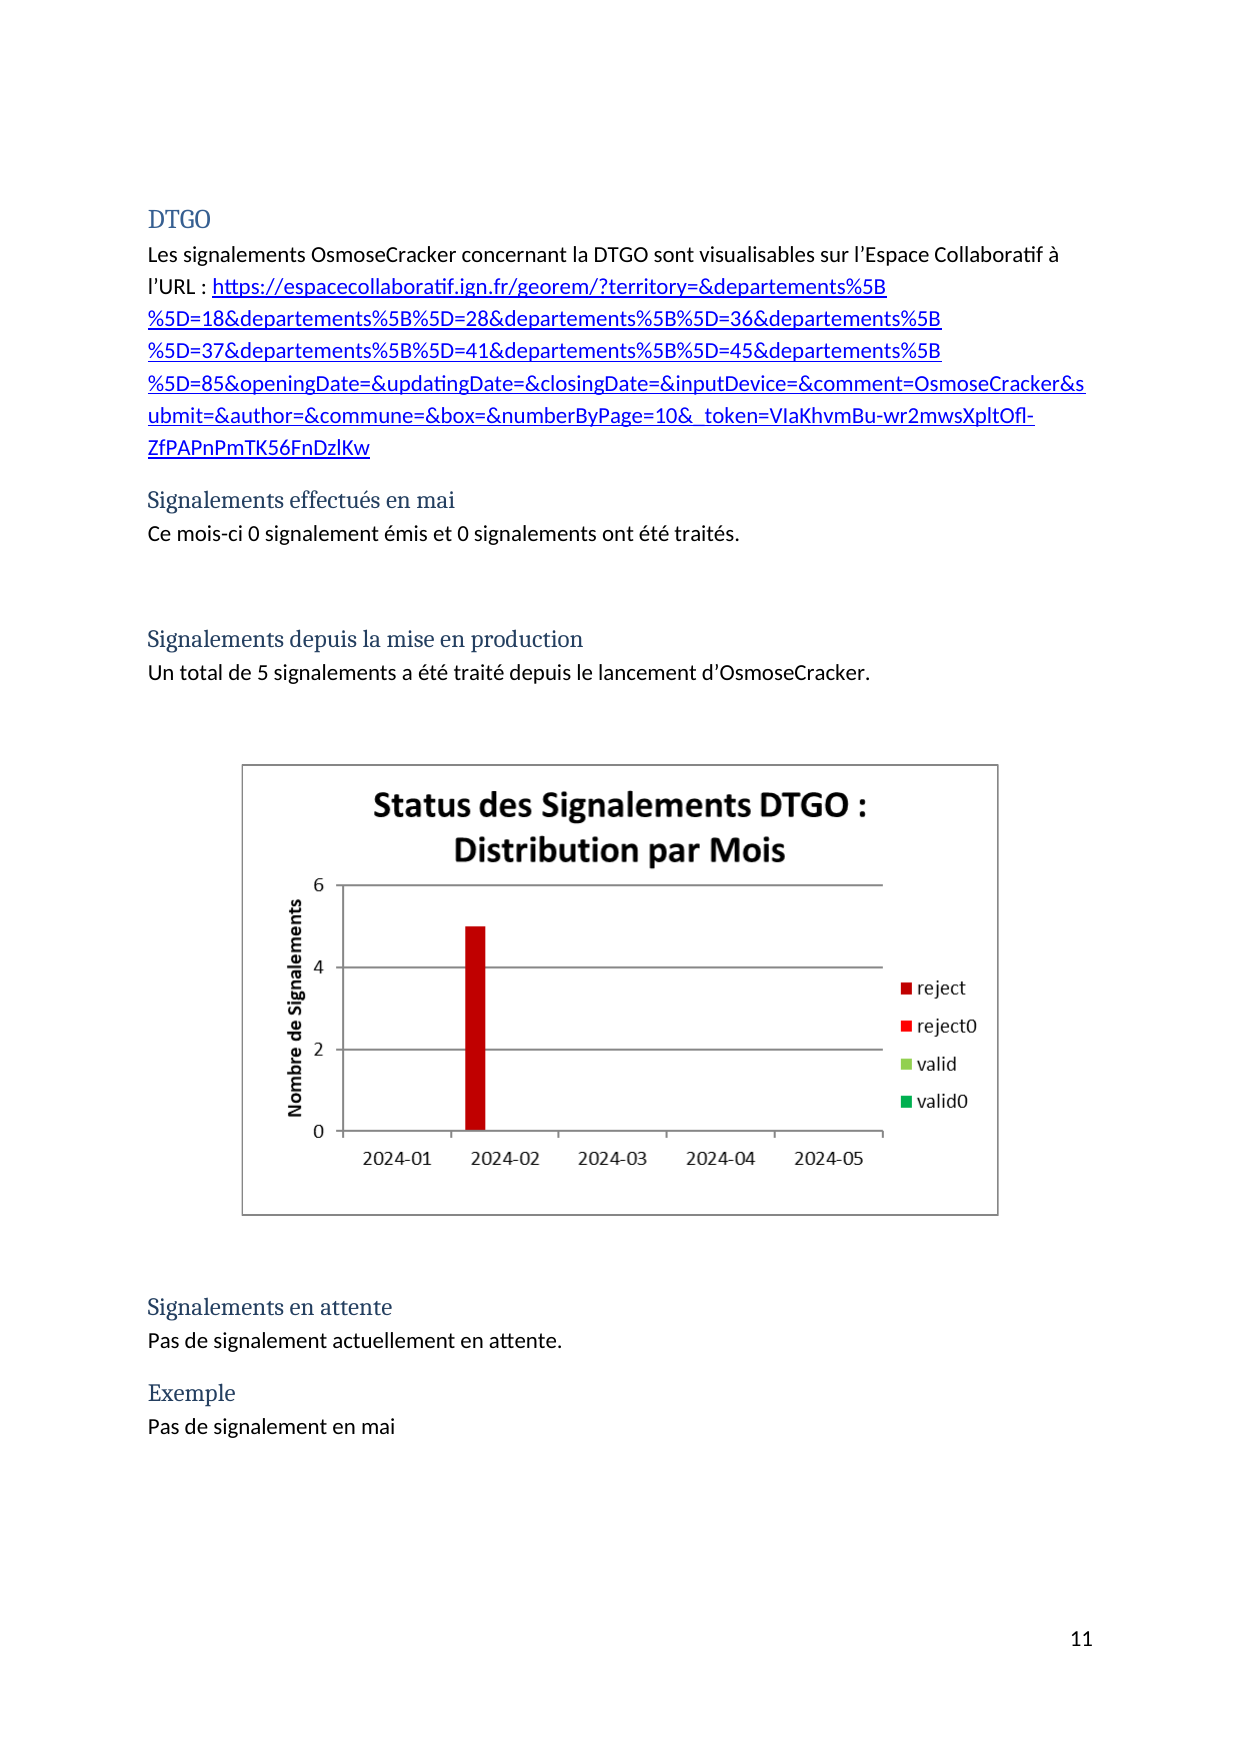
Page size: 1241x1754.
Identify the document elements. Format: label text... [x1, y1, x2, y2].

picture [241, 764, 999, 1216]
subtitle Signalements en attente [148, 1293, 1093, 1322]
text Ce mois-ci 0 signalement émis et 0 signalements ont été traités. [148, 519, 1093, 547]
subtitle Exemple [148, 1379, 1093, 1408]
subtitle Signalements effectués en mai [148, 486, 1093, 515]
subtitle Signalements depuis la mise en production [148, 625, 1093, 654]
text Les signalements OsmoseCracker concernant la DTGO sont visualisables sur l’Espace Collaboratif à l’URL : https://espacecollaboratif.ign.fr/georem/?territory=&departements%5B%5D=18&departements%5B%5D=28&departements%5B%5D=36&departements%5B%5D=37&departements%5B%5D=41&departements%5B%5D=45&departements%5B%5D=85&openingDate=&updatingDate=&closingDate=&inputDevice=&comment=OsmoseCracker&submit=&author=&commune=&box=&numberByPage=10&_token=VIaKhvmBu-wr2mwsXpltOfl-ZfPAPnPmTK56FnDzlKw [148, 240, 1093, 461]
text Un total de 5 signalements a été traité depuis le lancement d’OsmoseCracker. [148, 658, 1093, 686]
subtitle DTGO [148, 204, 1093, 235]
text Pas de signalement en mai [148, 1412, 1093, 1440]
text Pas de signalement actuellement en attente. [148, 1326, 1093, 1354]
